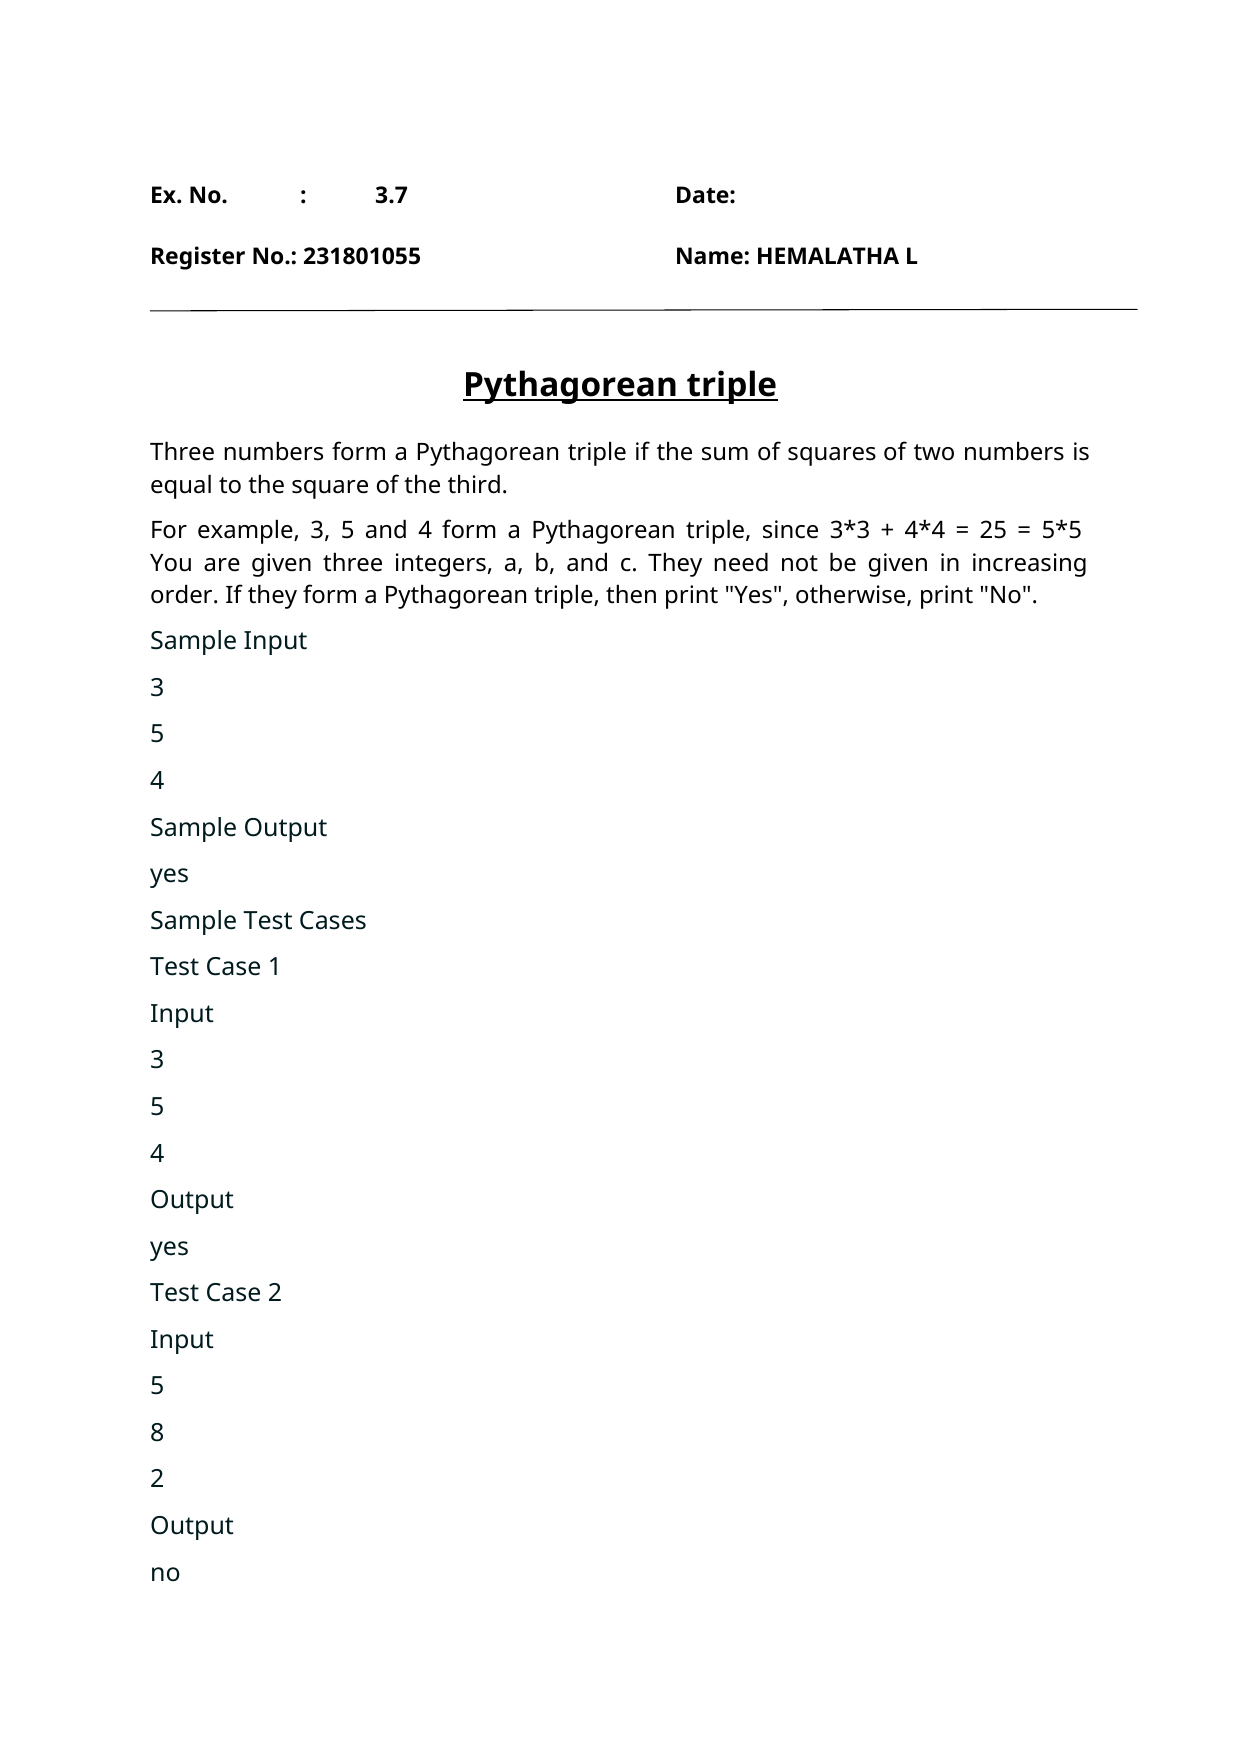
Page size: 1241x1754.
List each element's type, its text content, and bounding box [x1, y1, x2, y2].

text 5 [150, 716, 1090, 750]
text 5 [150, 1089, 1090, 1123]
text yes [150, 1228, 1090, 1262]
text Output [150, 1508, 1090, 1542]
text Test Case 1 [150, 949, 1090, 983]
text Sample Input [150, 623, 1090, 657]
text Three numbers form a Pythagorean triple if the sum of squares of two numbers is equal to the square of the third. [150, 435, 1090, 500]
text Register No.: 231801055 Name: HEMALATHA L [150, 239, 1090, 271]
text Input [150, 1321, 1090, 1356]
text 3 [150, 669, 1090, 704]
text Ex. No. : 3.7 Date: [150, 179, 1090, 210]
text For example, 3, 5 and 4 form a Pythagorean triple, since 3*3 + 4*4 = 25 = 5*5 You are given three integers, a, b, and c. They need not be given in increasing order. If they form a Pythagorean triple, then print "Yes", otherwise, print "No". [150, 513, 1090, 611]
text Output [150, 1182, 1090, 1216]
text Sample Output [150, 809, 1090, 843]
text 4 [150, 1135, 1090, 1169]
text 5 [150, 1368, 1090, 1402]
text Input [150, 996, 1090, 1029]
text no [150, 1554, 1090, 1588]
text Test Case 2 [150, 1275, 1090, 1309]
text Sample Test Cases [150, 902, 1090, 936]
text 3 [150, 1042, 1090, 1076]
text Pythagorean triple [150, 360, 1090, 406]
text 8 [150, 1414, 1090, 1449]
text 4 [150, 763, 1090, 797]
text 2 [150, 1461, 1090, 1495]
text yes [150, 856, 1090, 890]
